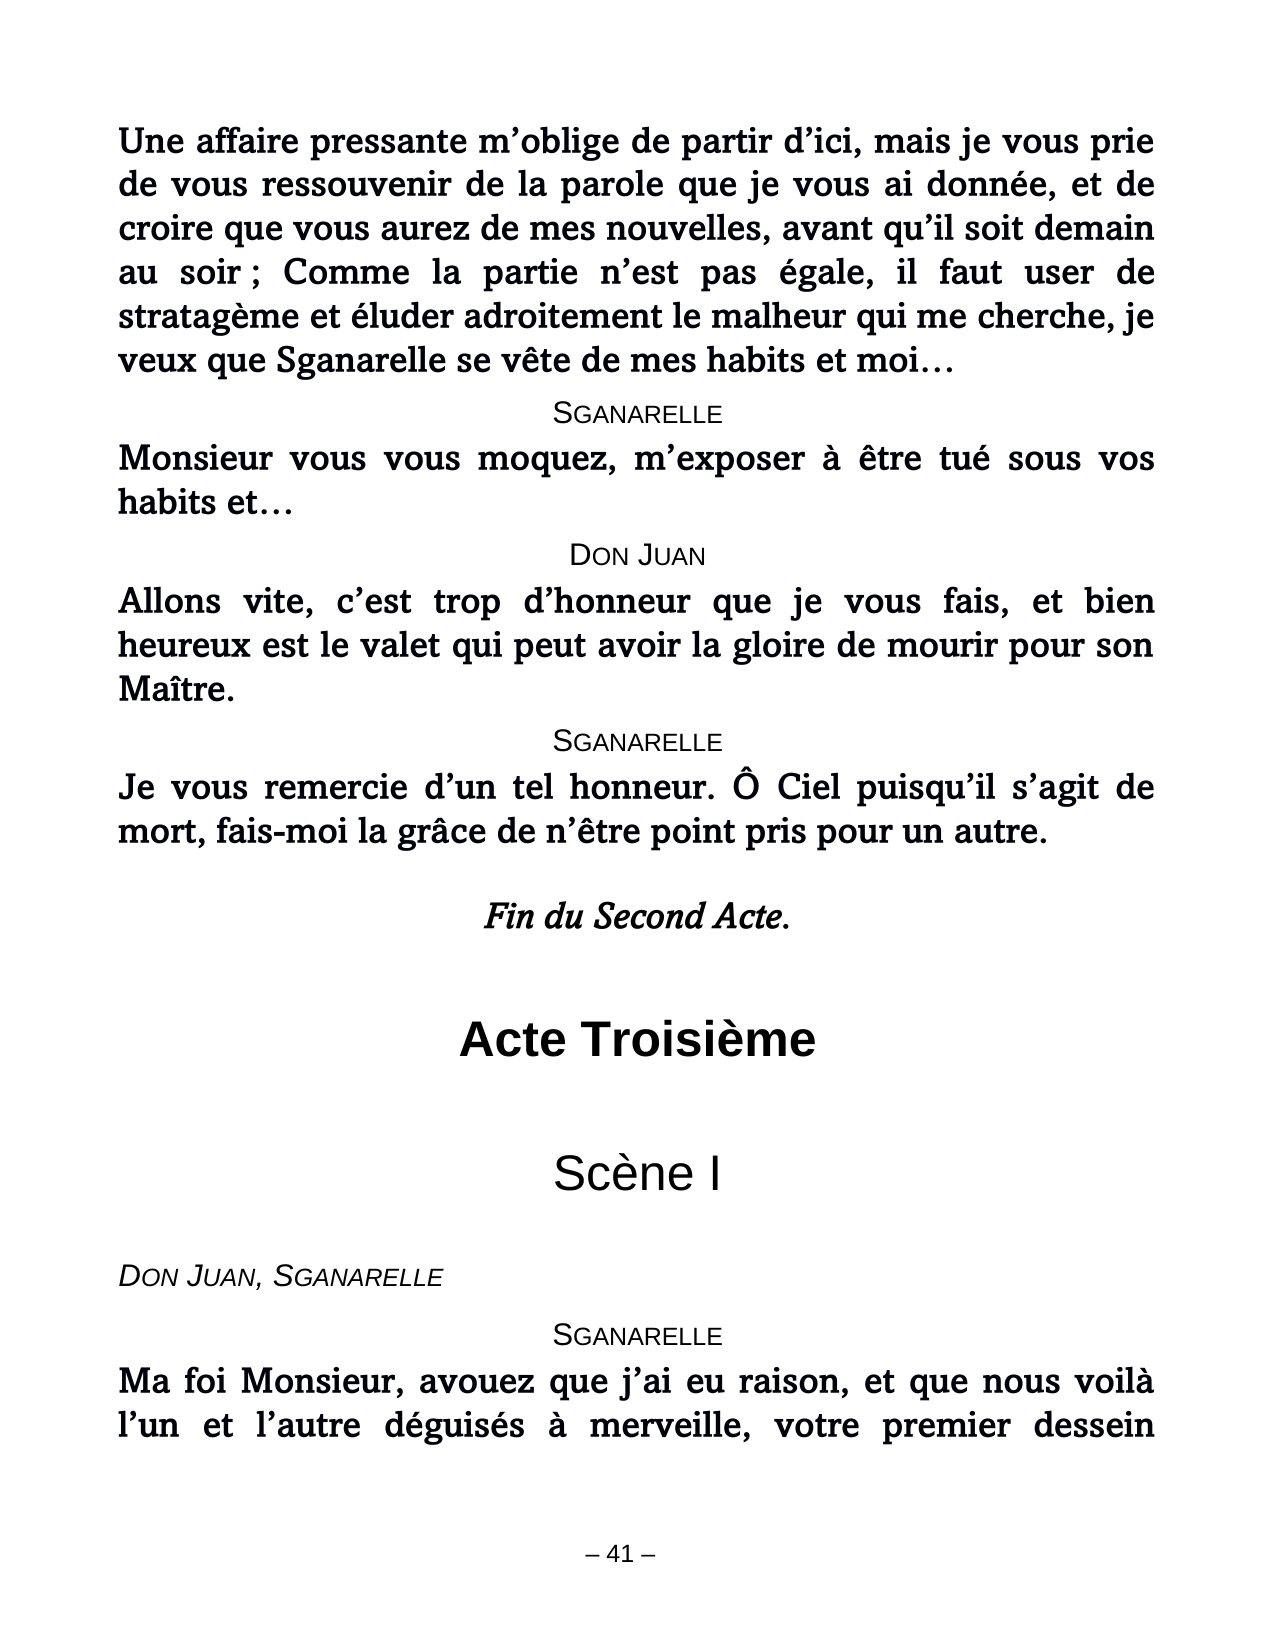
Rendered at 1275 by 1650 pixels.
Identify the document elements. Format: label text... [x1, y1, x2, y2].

text Sganarelle [118, 394, 1157, 430]
text Sganarelle [118, 1316, 1157, 1352]
text Sganarelle [118, 722, 1157, 758]
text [118, 1358, 1157, 1446]
text Monsieur vous vous moquez, m’exposer à être tué sous vos habits et… [118, 436, 1157, 524]
text Allons vite, c’est trop d’honneur que je vous fais, et bien heureux est le valet qui peut avoir la gloire de mourir pour son Maître. [118, 578, 1157, 710]
subtitle Acte Troisième [177, 1010, 1098, 1067]
text Je vous remercie d’un tel honneur. Ô Ciel puisqu’il s’agit de mort, fais-moi la grâce de n’être point pris pour un autre. [118, 764, 1157, 852]
subtitle Scène I [118, 1144, 1157, 1201]
text Fin du Second Acte. [118, 894, 1157, 938]
text Une affaire pressante m’oblige de partir d’ici, mais je vous prie de vous ressouvenir de la parole que je vous ai donnée, et de croire que vous aurez de mes nouvelles, avant qu’il soit demain au soir ; Comme la partie n’est pas égale, il faut user de stratagème et éluder adroitement le malheur qui me cherche, je veux que Sganarelle se vête de mes habits et moi… [118, 118, 1157, 381]
text Don Juan [118, 536, 1157, 572]
text Don Juan, Sganarelle [118, 1257, 1157, 1293]
